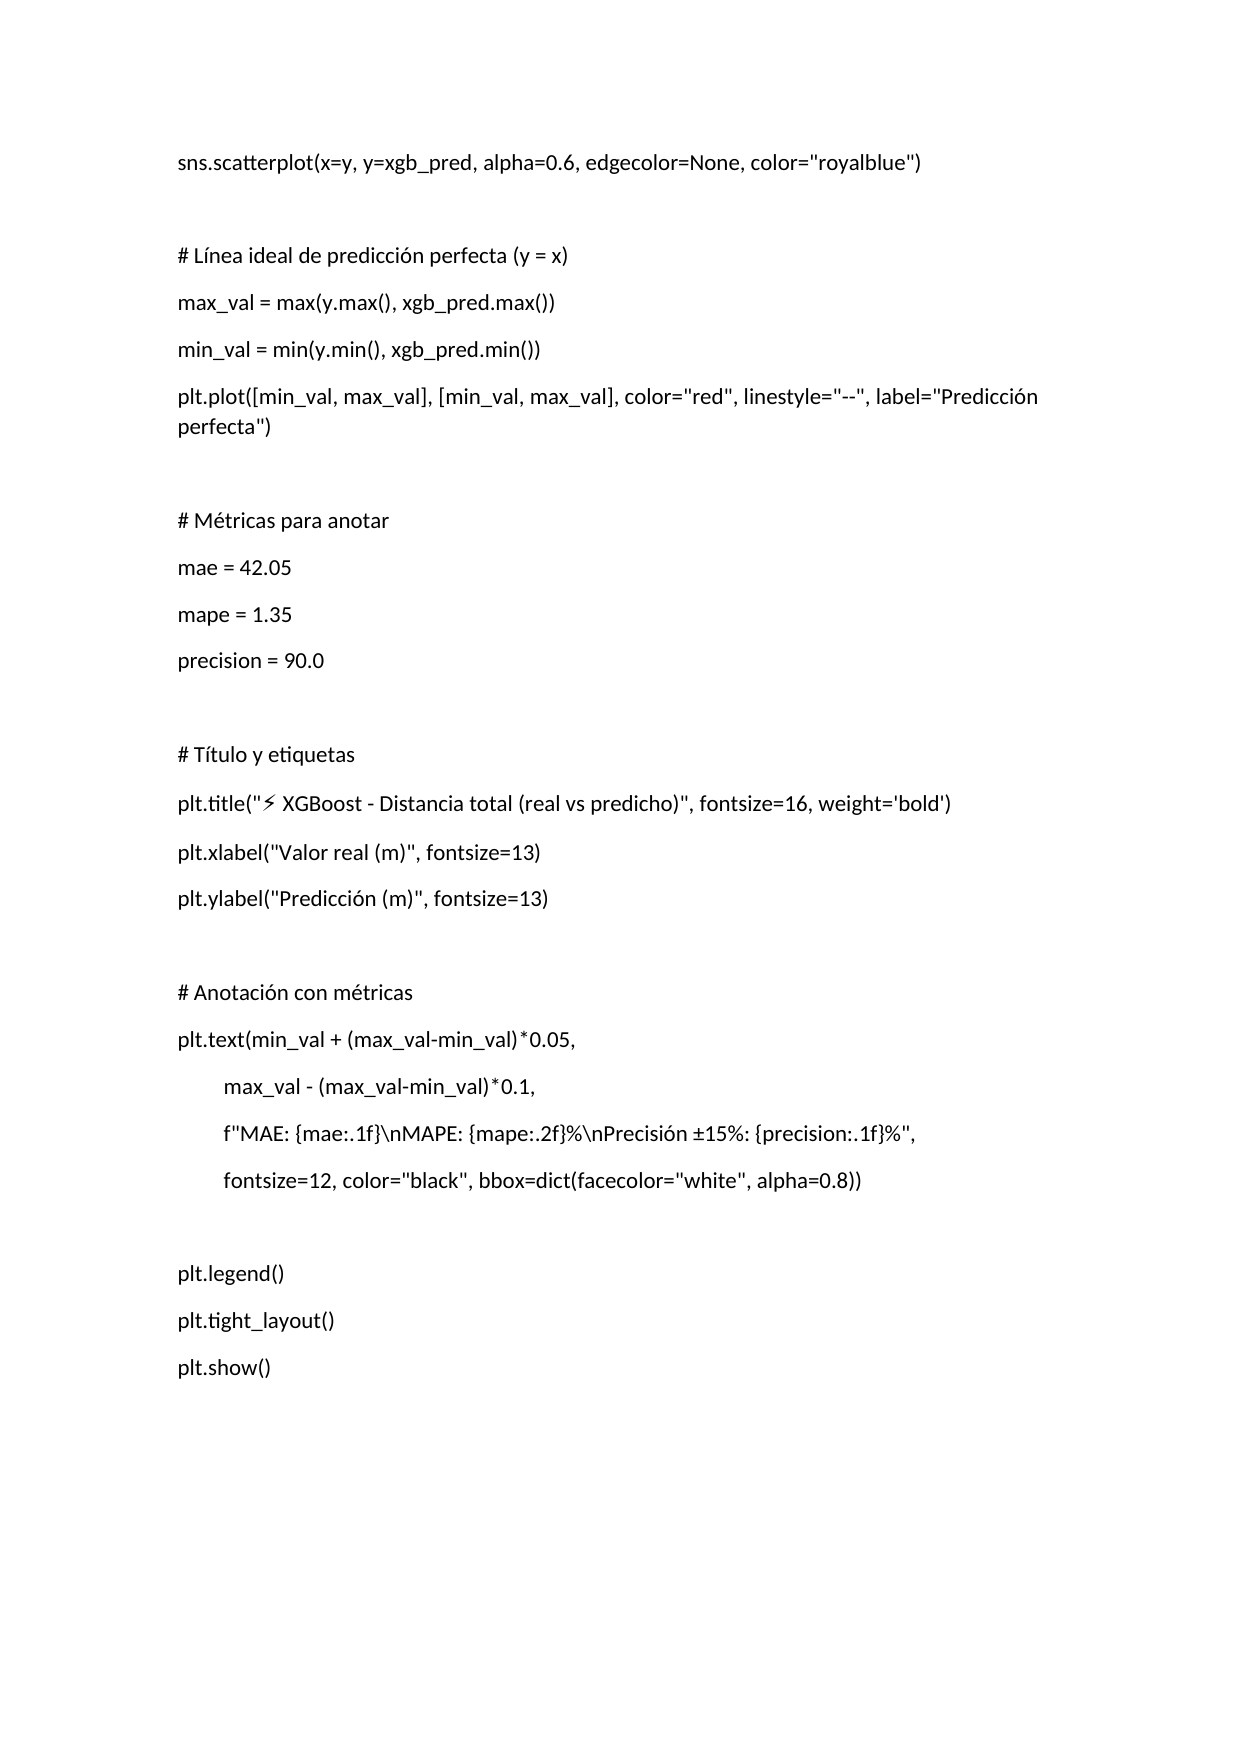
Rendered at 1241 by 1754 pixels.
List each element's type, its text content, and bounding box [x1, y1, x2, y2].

text precision = 90.0 [177, 647, 1063, 674]
text min_val = min(y.min(), xgb_pred.min()) [177, 335, 1063, 363]
text plt.show() [177, 1353, 1063, 1381]
text # Anotación con métricas [177, 978, 1063, 1006]
text mape = 1.35 [177, 600, 1063, 628]
text plt.tight_layout() [177, 1306, 1063, 1334]
text plt.title("⚡ XGBoost - Distancia total (real vs predicho)", fontsize=16, weight='bold') [177, 787, 1063, 818]
text fontsize=12, color="black", bbox=dict(facecolor="white", alpha=0.8)) [177, 1166, 1063, 1194]
text max_val - (max_val-min_val)*0.1, [177, 1072, 1063, 1100]
text plt.xlabel("Valor real (m)", fontsize=13) [177, 838, 1063, 866]
text max_val = max(y.max(), xgb_pred.max()) [177, 288, 1063, 316]
text # Métricas para anotar [177, 506, 1063, 534]
text plt.legend() [177, 1259, 1063, 1287]
text plt.plot([min_val, max_val], [min_val, max_val], color="red", linestyle="--", label="Predicción perfecta") [177, 382, 1063, 440]
text # Línea ideal de predicción perfecta (y = x) [177, 241, 1063, 269]
text plt.ylabel("Predicción (m)", fontsize=13) [177, 884, 1063, 912]
text mae = 42.05 [177, 553, 1063, 581]
text plt.text(min_val + (max_val-min_val)*0.05, [177, 1025, 1063, 1053]
text f"MAE: {mae:.1f}\nMAPE: {mape:.2f}%\nPrecisión ±15%: {precision:.1f}%", [177, 1119, 1063, 1147]
text sns.scatterplot(x=y, y=xgb_pred, alpha=0.6, edgecolor=None, color="royalblue") [177, 148, 1063, 176]
text # Título y etiquetas [177, 740, 1063, 768]
